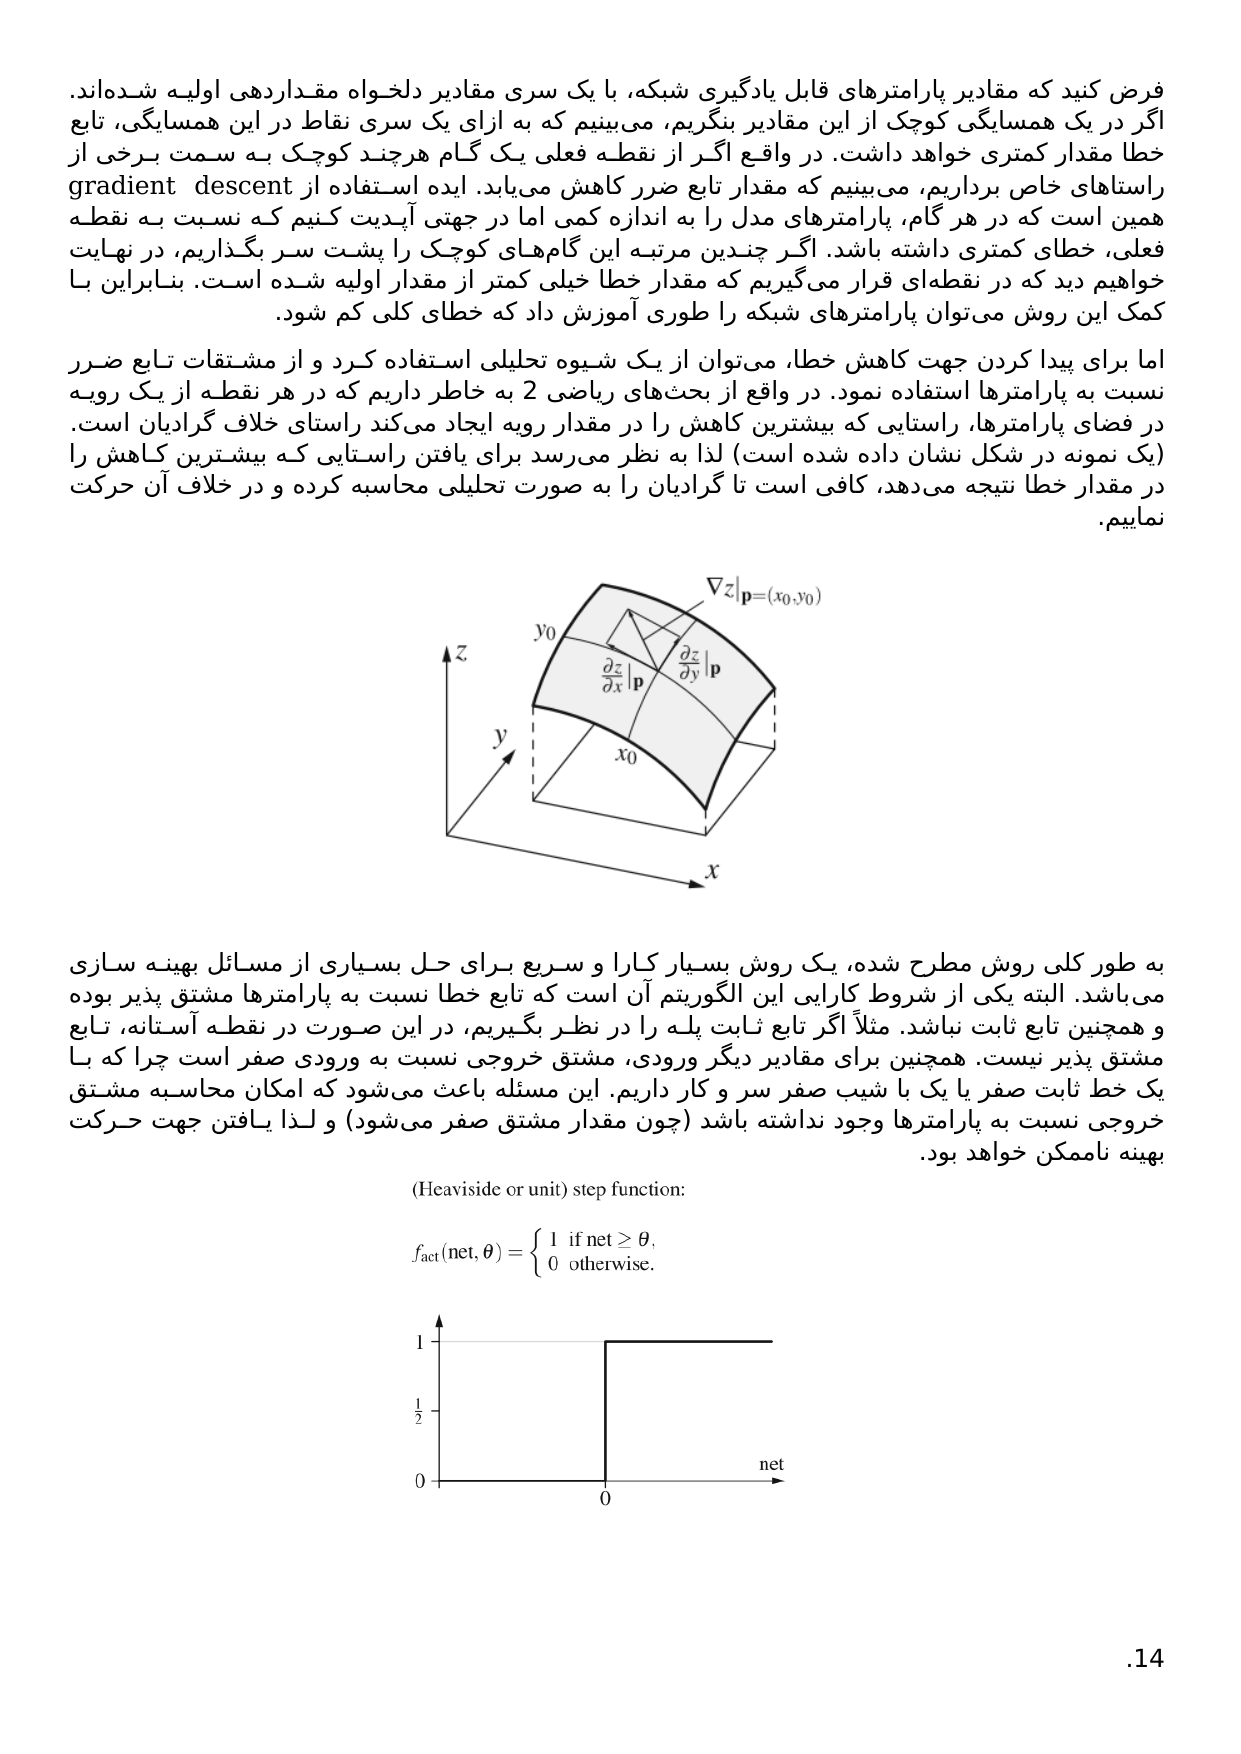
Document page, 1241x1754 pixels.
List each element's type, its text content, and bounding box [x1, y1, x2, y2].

picture [391, 544, 868, 927]
text اما برای پیدا کردن جهت کاهش خطا، می‌توان از یک شیوه تحلیلی استفاده کرد و از مشتقات تابع ضرر نسبت به پارامترها استفاده نمود. در واقع از بحث‌های ریاضی 2 به خاطر داریم که در هر نقطه از یک رویه در فضای پارامترها، راستایی که بیشترین کاهش را در مقدار رویه ایجاد می‌کند راستای خلاف گرادیان است. (یک نمونه در شکل نشان داده شده است) لذا به نظر می‌رسد برای یافتن راستایی که بیشترین کاهش را در مقدار خطا نتیجه می‌دهد، کافی است تا گرادیان را به صورت تحلیلی محاسبه کرده و در خلاف آن حرکت نماییم. [68, 345, 1165, 531]
text 14. [68, 1645, 1165, 1674]
text فرض کنید که مقادیر پارامترهای قابل یادگیری شبکه، با یک سری مقادیر دلخواه مقداردهی اولیه شده‌اند. اگر در یک همسایگی کوچک از این مقادیر بنگریم، می‌بینیم که به ازای یک سری نقاط در این همسایگی، تابع خطا مقدار کمتری خواهد داشت. در واقع اگر از نقطه فعلی یک گام هرچند کوچک به سمت برخی از راستاهای خاص برداریم، می‌بینیم که مقدار تابع ضرر کاهش می‌یابد. ایده استفاده از gradient descent همین است که در هر گام، پارامترهای مدل را به اندازه کمی اما در جهتی آپدیت کنیم که نسبت به نقطه فعلی، خطای کمتری داشته باشد. اگر چندین مرتبه این گام‌های کوچک را پشت سر بگذاریم، در نهایت خواهیم دید که در نقطه‌ای قرار می‌گیریم که مقدار خطا خیلی کمتر از مقدار اولیه شده است. بنابراین با کمک این روش می‌‌توان پارامترهای شبکه را طوری آموزش داد که خطای کلی کم شود. [68, 75, 1165, 326]
picture [375, 1174, 821, 1526]
